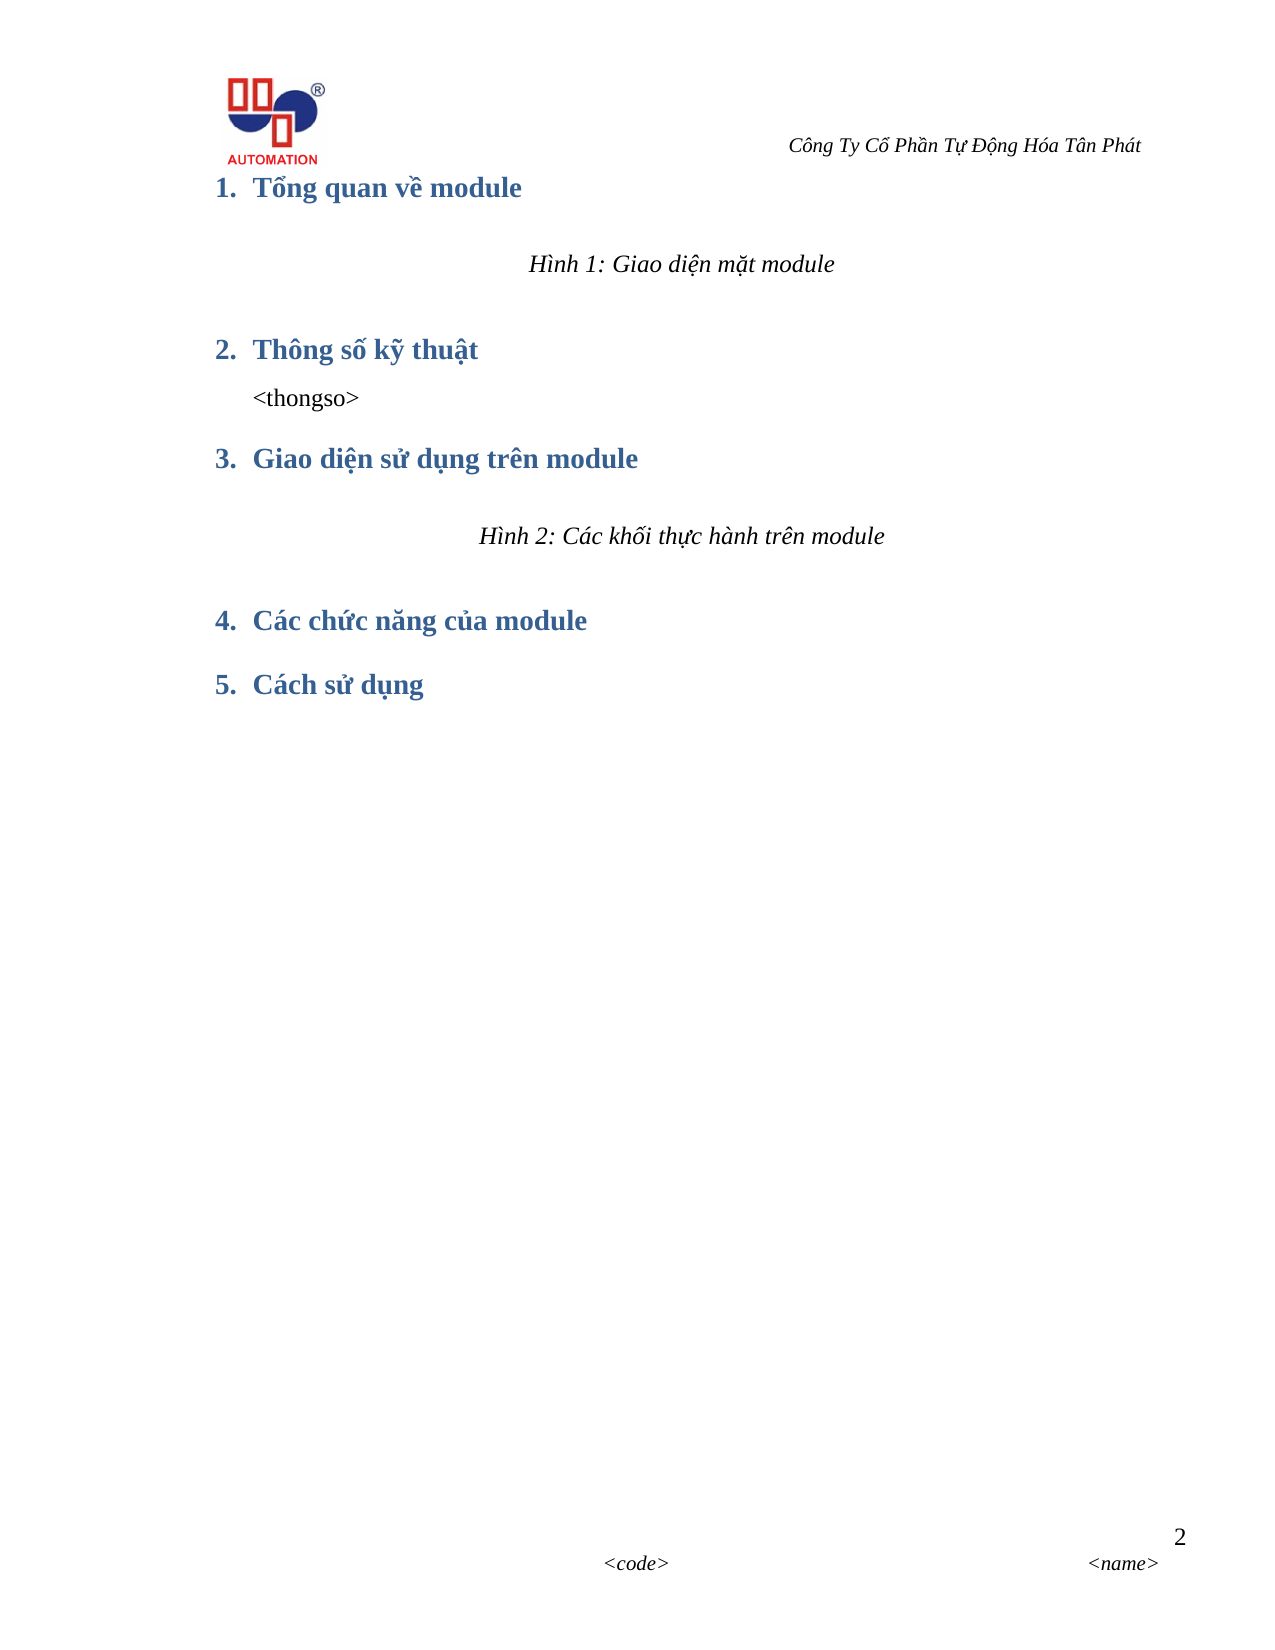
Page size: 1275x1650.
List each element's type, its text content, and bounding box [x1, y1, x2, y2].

subtitle Thông số kỹ thuật [215, 332, 1186, 366]
subtitle Cách sử dụng [215, 667, 1186, 700]
list <thongso> [252, 383, 1186, 412]
text Hình 1: Giao diện mặt module [177, 249, 1186, 278]
picture [222, 75, 328, 168]
subtitle Giao diện sử dụng trên module [215, 441, 1186, 474]
subtitle Các chức năng của module [215, 603, 1186, 637]
subtitle Tổng quan về module [215, 170, 1186, 203]
text Hình 2: Các khối thực hành trên module [177, 521, 1186, 549]
